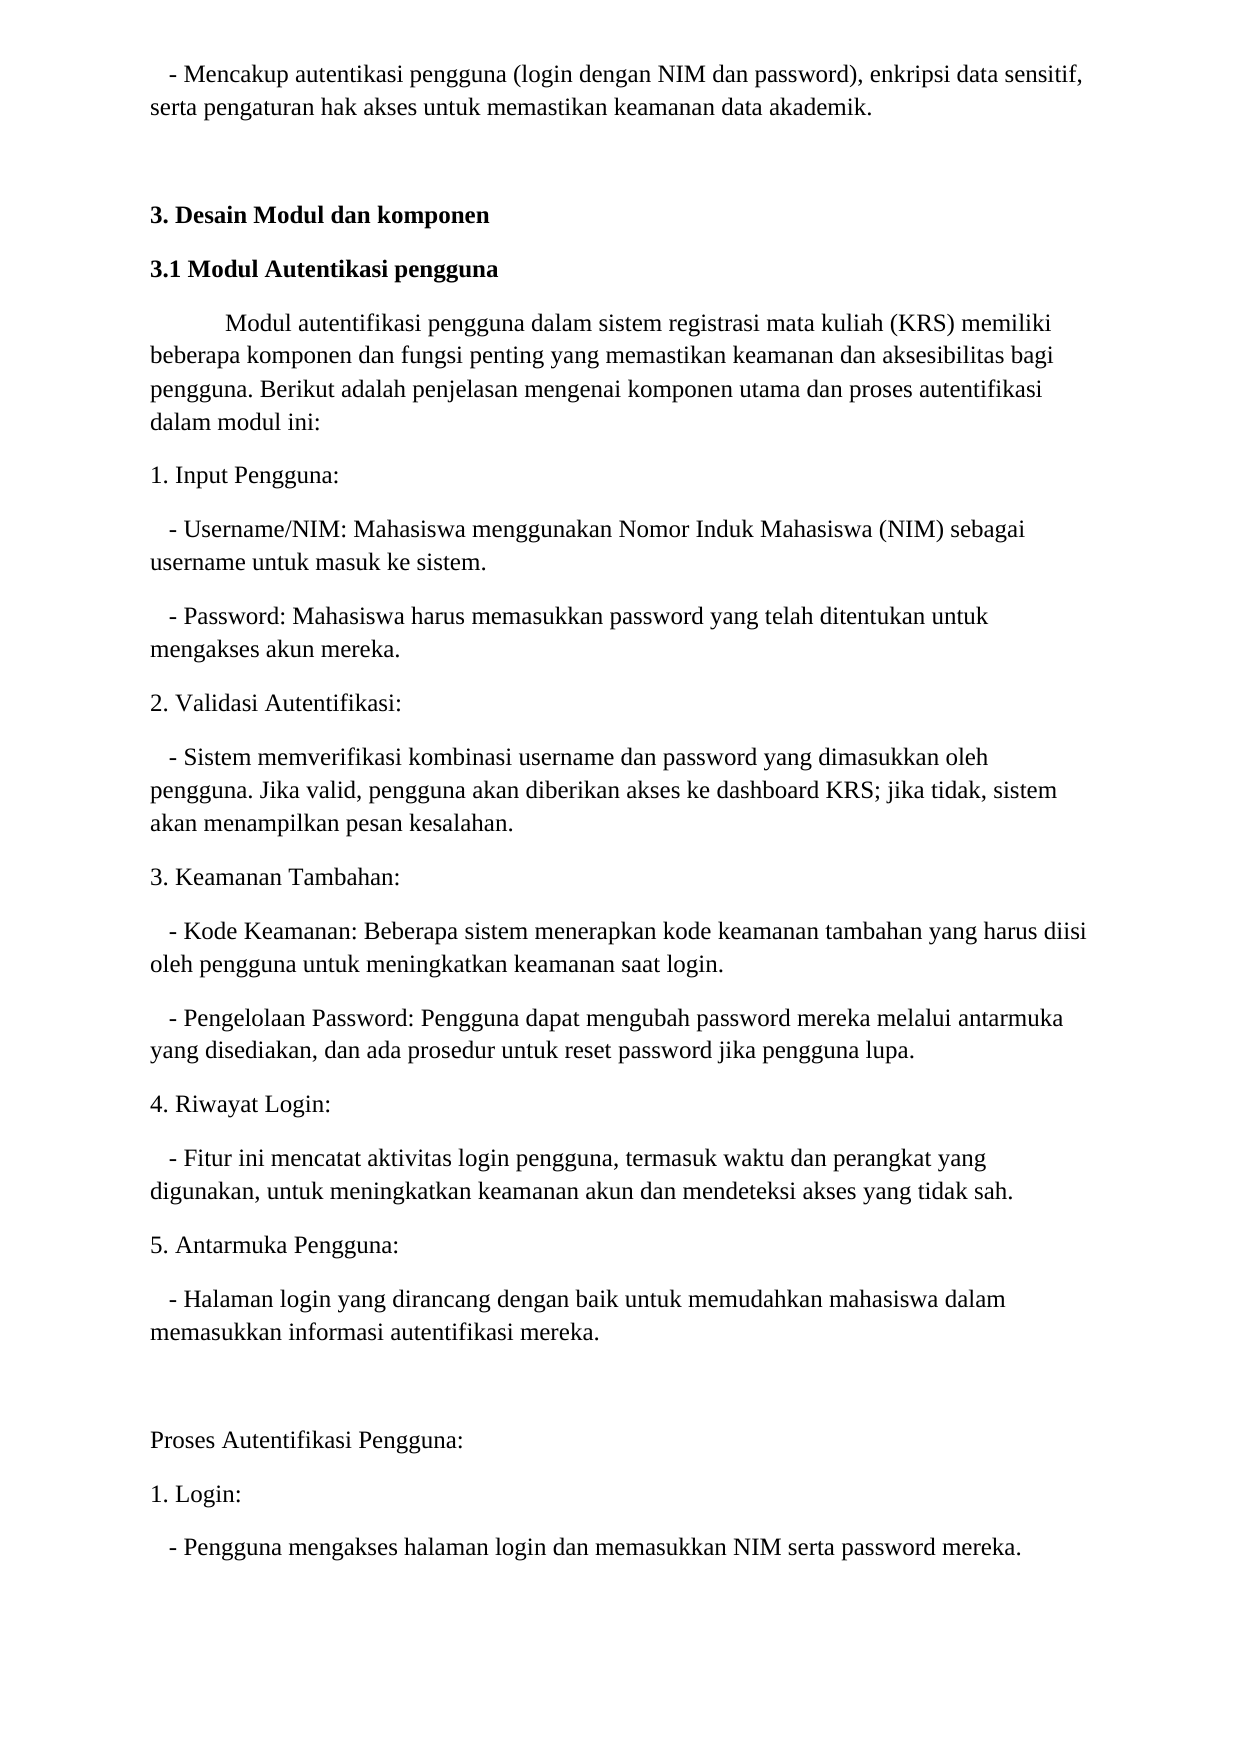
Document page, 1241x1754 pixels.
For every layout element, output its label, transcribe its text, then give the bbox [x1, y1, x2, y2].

text - Password: Mahasiswa harus memasukkan password yang telah ditentukan untuk mengakses akun mereka. [150, 601, 1090, 663]
text 4. Riwayat Login: [150, 1089, 1090, 1118]
text Modul autentifikasi pengguna dalam sistem registrasi mata kuliah (KRS) memiliki beberapa komponen dan fungsi penting yang memastikan keamanan dan aksesibilitas bagi pengguna. Berikut adalah penjelasan mengenai komponen utama dan proses autentifikasi dalam modul ini: [150, 308, 1090, 435]
text 1. Input Pengguna: [150, 461, 1090, 489]
text 3. Keamanan Tambahan: [150, 862, 1090, 891]
text - Sistem memverifikasi kombinasi username dan password yang dimasukkan oleh pengguna. Jika valid, pengguna akan diberikan akses ke dashboard KRS; jika tidak, sistem akan menampilkan pesan kesalahan. [150, 742, 1090, 837]
text Proses Autentifikasi Pengguna: [150, 1425, 1090, 1453]
text - Username/NIM: Mahasiswa menggunakan Nomor Induk Mahasiswa (NIM) sebagai username untuk masuk ke sistem. [150, 514, 1090, 576]
text - Mencakup autentikasi pengguna (login dengan NIM dan password), enkripsi data sensitif, serta pengaturan hak akses untuk memastikan keamanan data akademik. [150, 59, 1090, 121]
text - Kode Keamanan: Beberapa sistem menerapkan kode keamanan tambahan yang harus diisi oleh pengguna untuk meningkatkan keamanan saat login. [150, 916, 1090, 977]
text - Pengguna mengakses halaman login dan memasukkan NIM serta password mereka. [150, 1532, 1090, 1561]
text 5. Antarmuka Pengguna: [150, 1230, 1090, 1259]
text 3.1 Modul Autentikasi pengguna [150, 254, 1090, 282]
text 1. Login: [150, 1479, 1090, 1507]
text - Halaman login yang dirancang dengan baik untuk memudahkan mahasiswa dalam memasukkan informasi autentifikasi mereka. [150, 1284, 1090, 1346]
text 3. Desain Modul dan komponen [150, 200, 1090, 229]
text - Pengelolaan Password: Pengguna dapat mengubah password mereka melalui antarmuka yang disediakan, dan ada prosedur untuk reset password jika pengguna lupa. [150, 1003, 1090, 1064]
text 2. Validasi Autentifikasi: [150, 688, 1090, 717]
text - Fitur ini mencatat aktivitas login pengguna, termasuk waktu dan perangkat yang digunakan, untuk meningkatkan keamanan akun dan mendeteksi akses yang tidak sah. [150, 1143, 1090, 1205]
